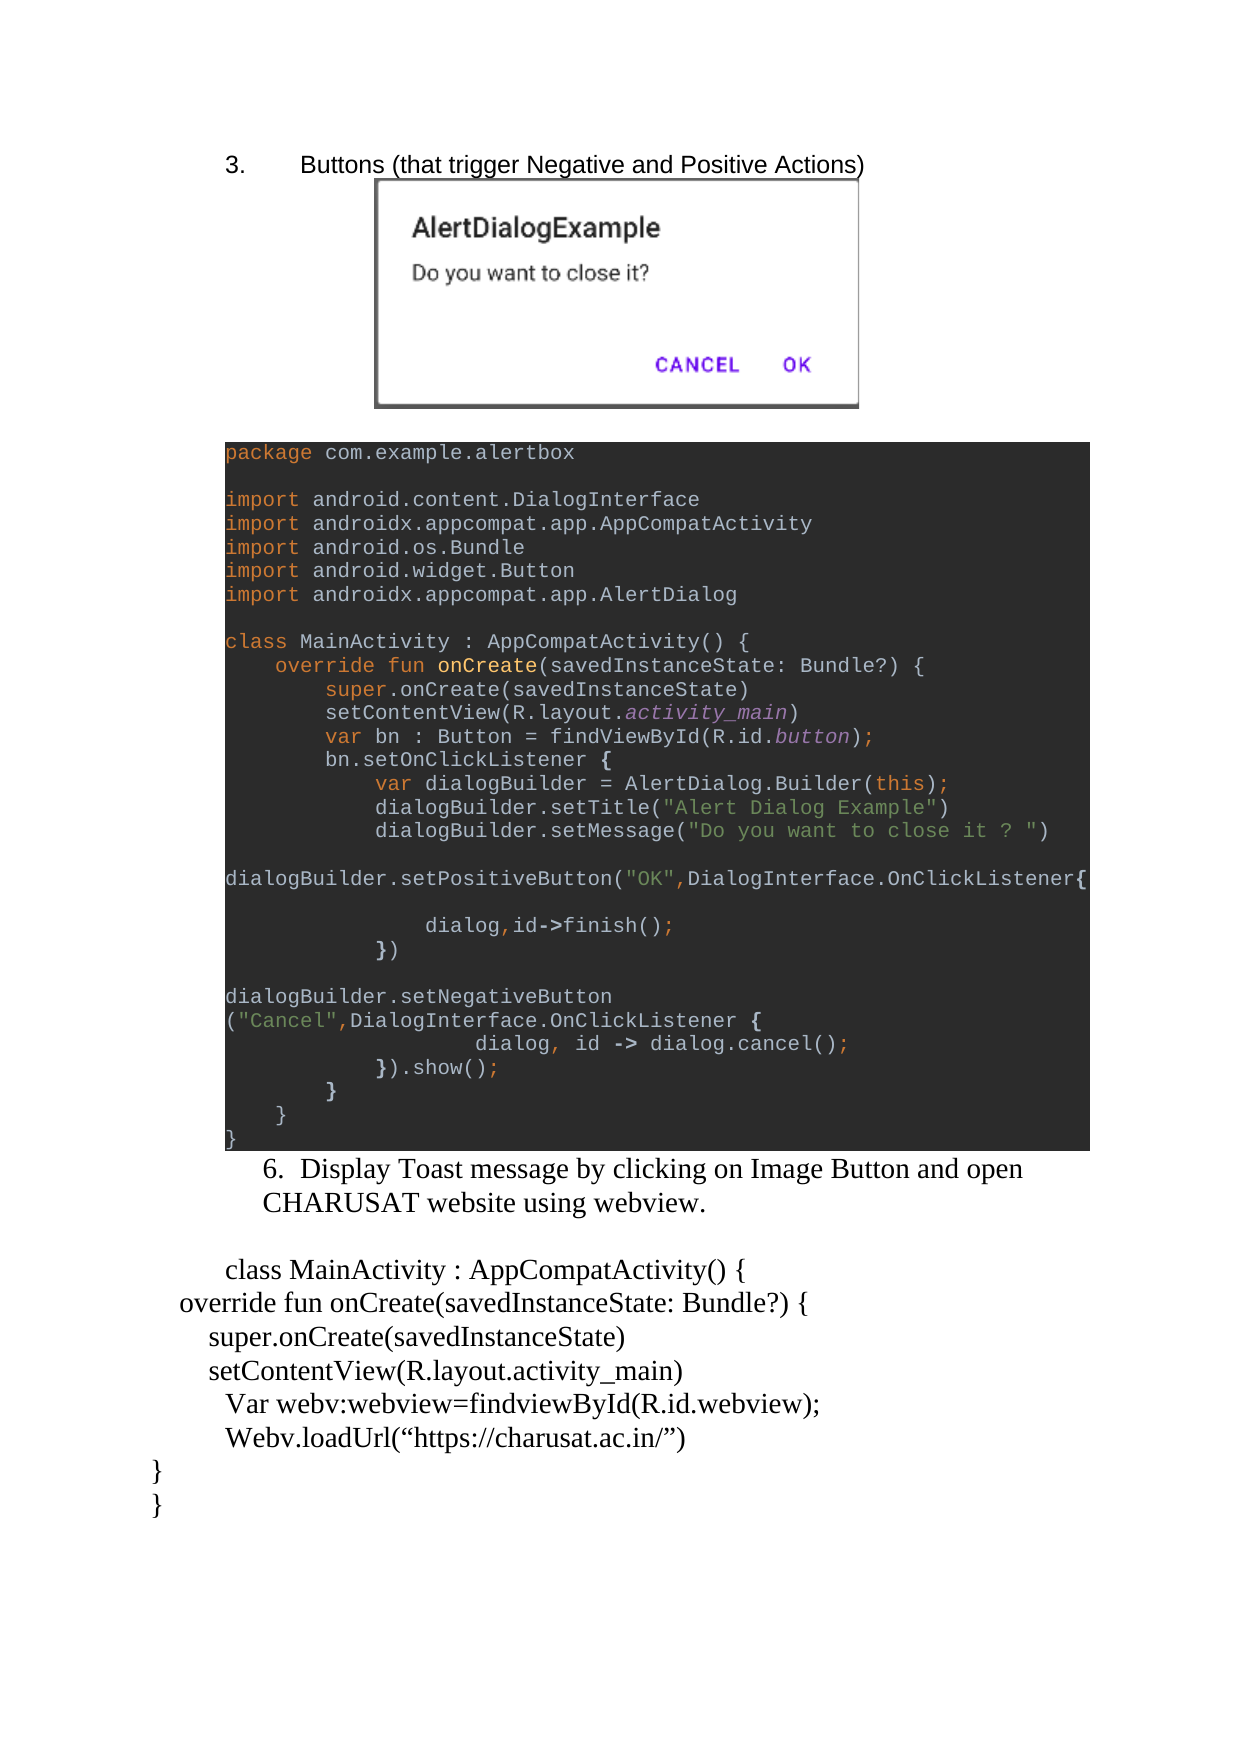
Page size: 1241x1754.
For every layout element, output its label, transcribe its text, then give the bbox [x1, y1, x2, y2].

text Var webv:webview=findviewById(R.id.webview); [150, 1386, 1090, 1420]
picture [374, 178, 860, 409]
text package com.example.alertbox import android.content.DialogInterface import androidx.appcompat.app.AppCompatActivity import android.os.Bundle import android.widget.Button import androidx.appcompat.app.AlertDialog class MainActivity : AppCompatActivity() { override fun onCreate(savedInstanceState: Bundle?) { super.onCreate(savedInstanceState) setContentView(R.layout.activity_main) var bn : Button = findViewById(R.id.button); bn.setOnClickListener { var dialogBuilder = AlertDialog.Builder(this); dialogBuilder.setTitle("Alert Dialog Example") dialogBuilder.setMessage("Do you want to close it ? ") dialogBuilder.setPositiveButton("OK",DialogInterface.OnClickListener{ dialog,id->finish(); }) dialogBuilder.setNegativeButton("Cancel",DialogInterface.OnClickListener { dialog, id -> dialog.cancel(); }).show(); } } } [225, 442, 1090, 1151]
text class MainActivity : AppCompatActivity() { [150, 1252, 1090, 1286]
text override fun onCreate(savedInstanceState: Bundle?) { [150, 1286, 1090, 1319]
text Webv.loadUrl(“https://charusat.ac.in/”) [150, 1420, 1090, 1453]
text } [150, 1453, 1090, 1487]
text } [150, 1487, 1090, 1520]
list Buttons (that trigger Negative and Positive Actions) [150, 150, 1090, 179]
list Display Toast message by clicking on Image Button and open CHARUSAT website using webview. [262, 1151, 1090, 1218]
text setContentView(R.layout.activity_main) [150, 1353, 1090, 1386]
text super.onCreate(savedInstanceState) [150, 1319, 1090, 1353]
